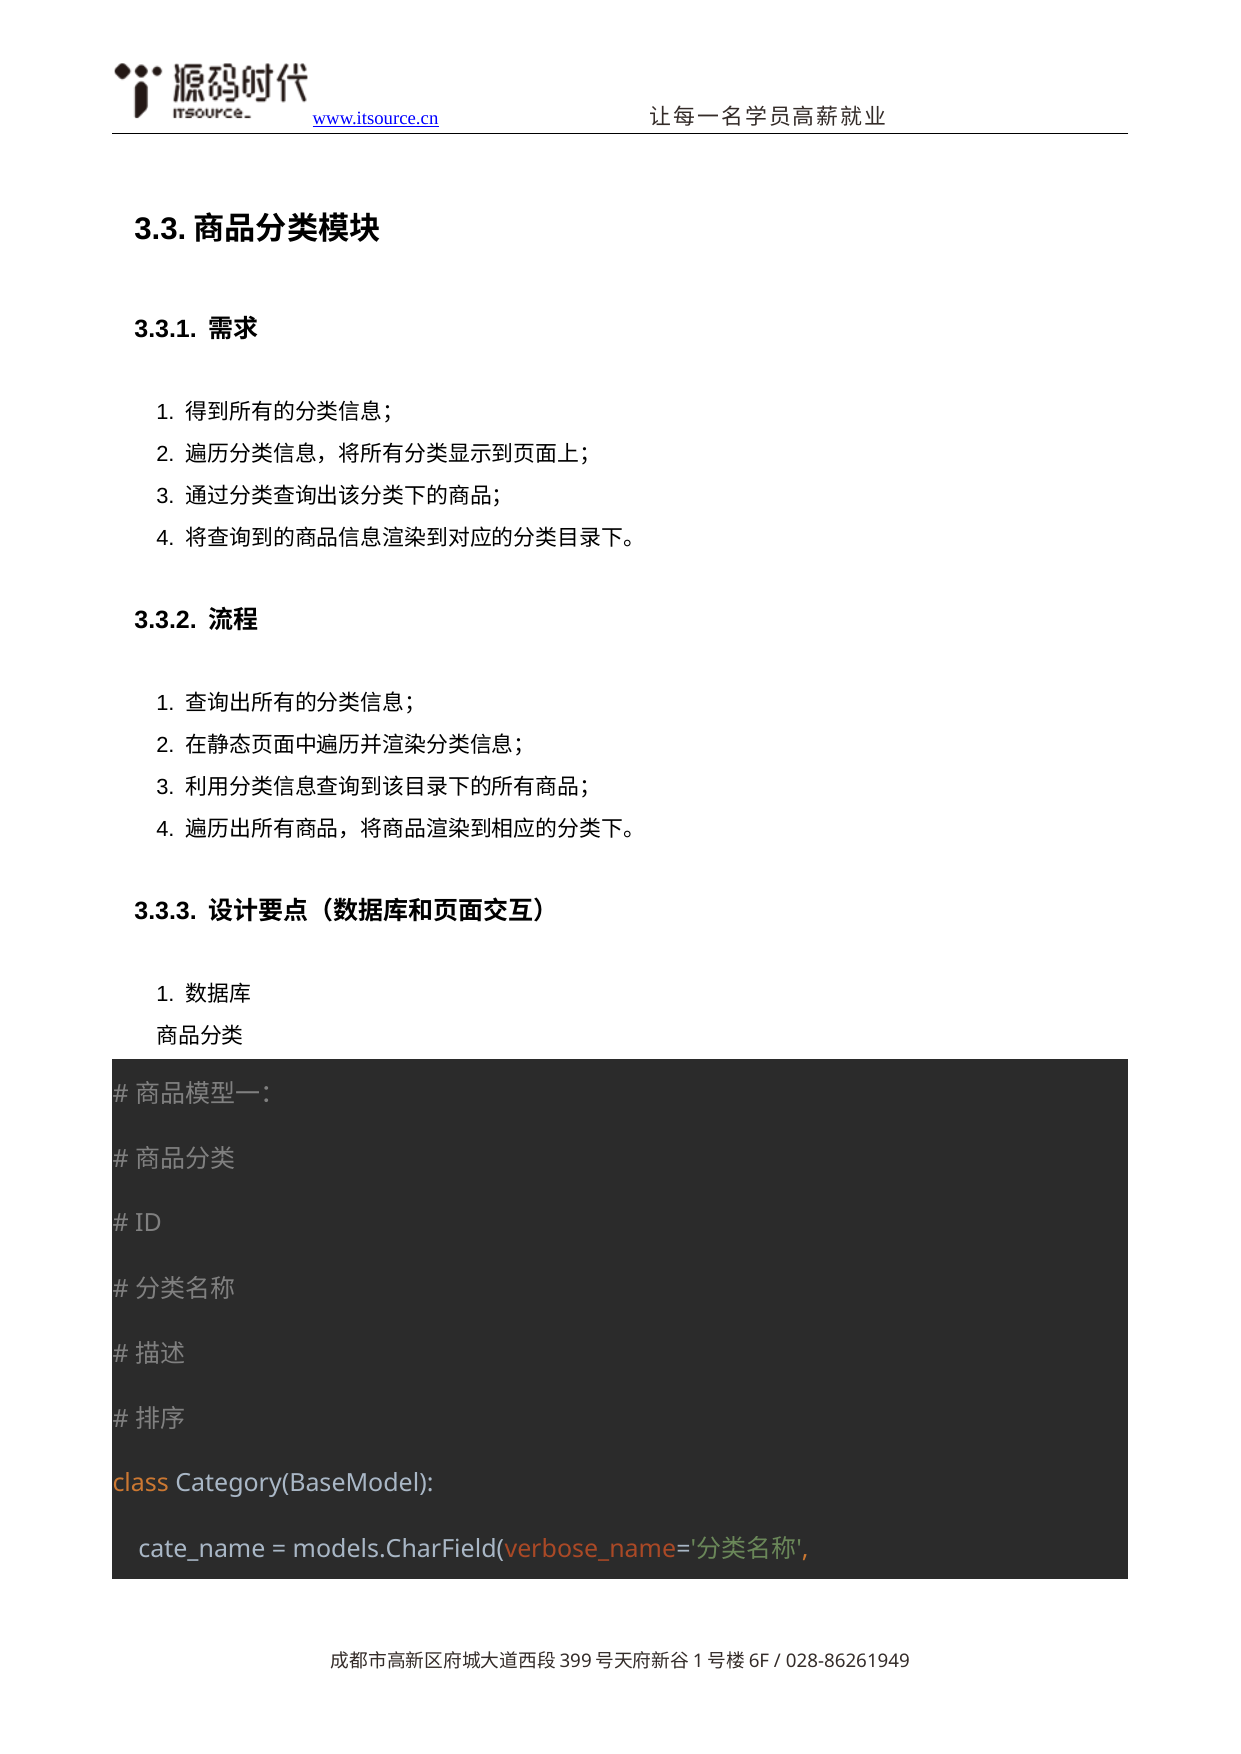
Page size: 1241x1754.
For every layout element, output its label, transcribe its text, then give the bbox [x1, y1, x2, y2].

text 在静态页面中遍历并渲染分类信息； [156, 726, 1128, 759]
text 遍历出所有商品，将商品渲染到相应的分类下。 [156, 810, 1128, 843]
text 遍历分类信息，将所有分类显示到页面上； [156, 435, 1128, 468]
text 商品分类 [112, 1017, 1128, 1050]
text 数据库 [156, 975, 1128, 1008]
text 流程 [134, 585, 1106, 650]
text 设计要点（数据库和页面交互） [134, 876, 1106, 941]
text 商品分类模块 [134, 193, 1106, 258]
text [112, 1059, 1128, 1579]
text 通过分类查询出该分类下的商品； [156, 477, 1128, 510]
text 利用分类信息查询到该目录下的所有商品； [156, 768, 1128, 801]
text 查询出所有的分类信息； [156, 684, 1128, 717]
text 需求 [134, 294, 1106, 359]
text 得到所有的分类信息； [156, 393, 1128, 426]
text 将查询到的商品信息渲染到对应的分类目录下。 [156, 519, 1128, 552]
picture [112, 59, 313, 125]
